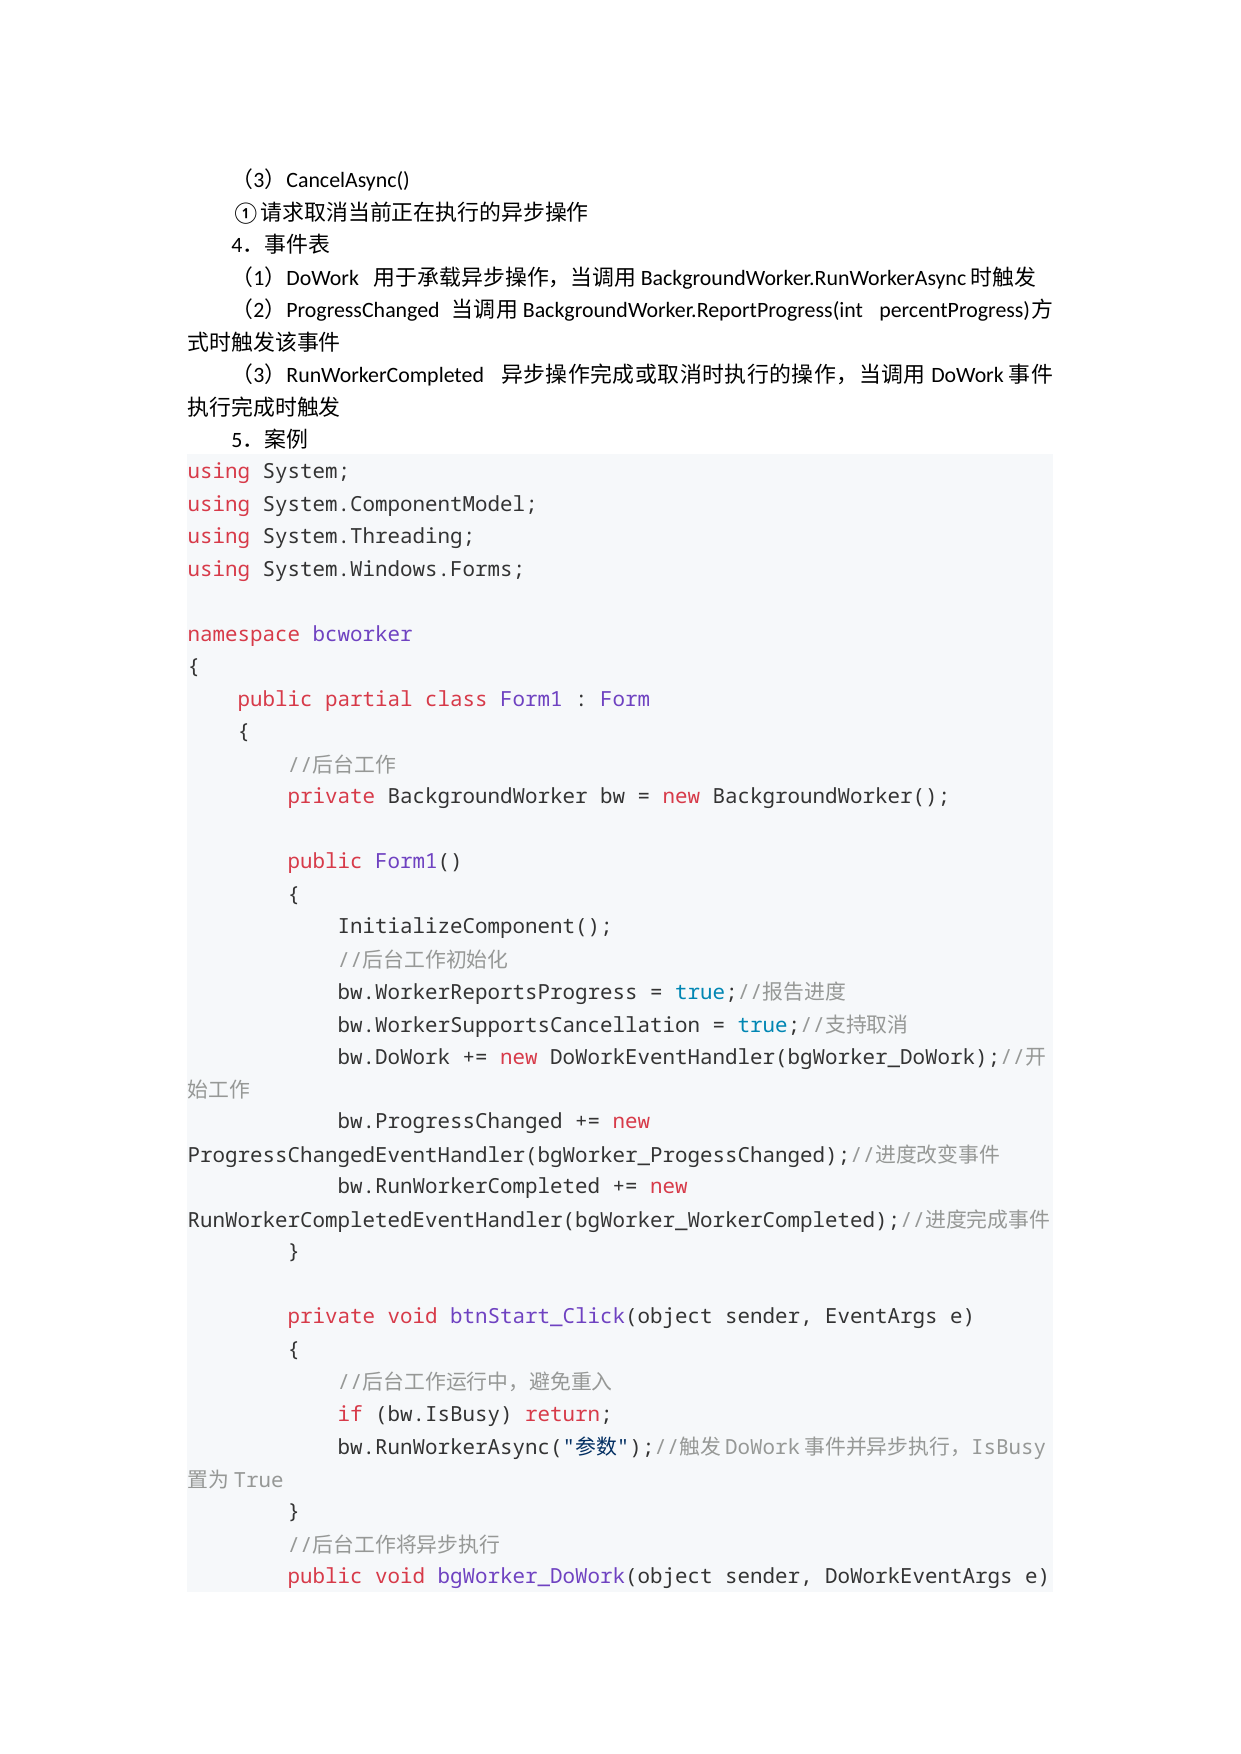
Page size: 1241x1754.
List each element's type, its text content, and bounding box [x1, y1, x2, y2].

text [187, 454, 1053, 1592]
list DoWork 用于承载异步操作，当调用BackgroundWorker.RunWorkerAsync时触发 [187, 259, 1053, 292]
list 案例 [187, 422, 1053, 454]
list ProgressChanged 当调用BackgroundWorker.ReportProgress(int percentProgress)方式时触发该事件 [187, 292, 1053, 357]
list 事件表 [187, 227, 1053, 259]
list RunWorkerCompleted 异步操作完成或取消时执行的操作，当调用DoWork事件执行完成时触发 [187, 357, 1053, 422]
list 请求取消当前正在执行的异步操作 [187, 194, 1053, 227]
list CancelAsync() [187, 162, 1053, 194]
